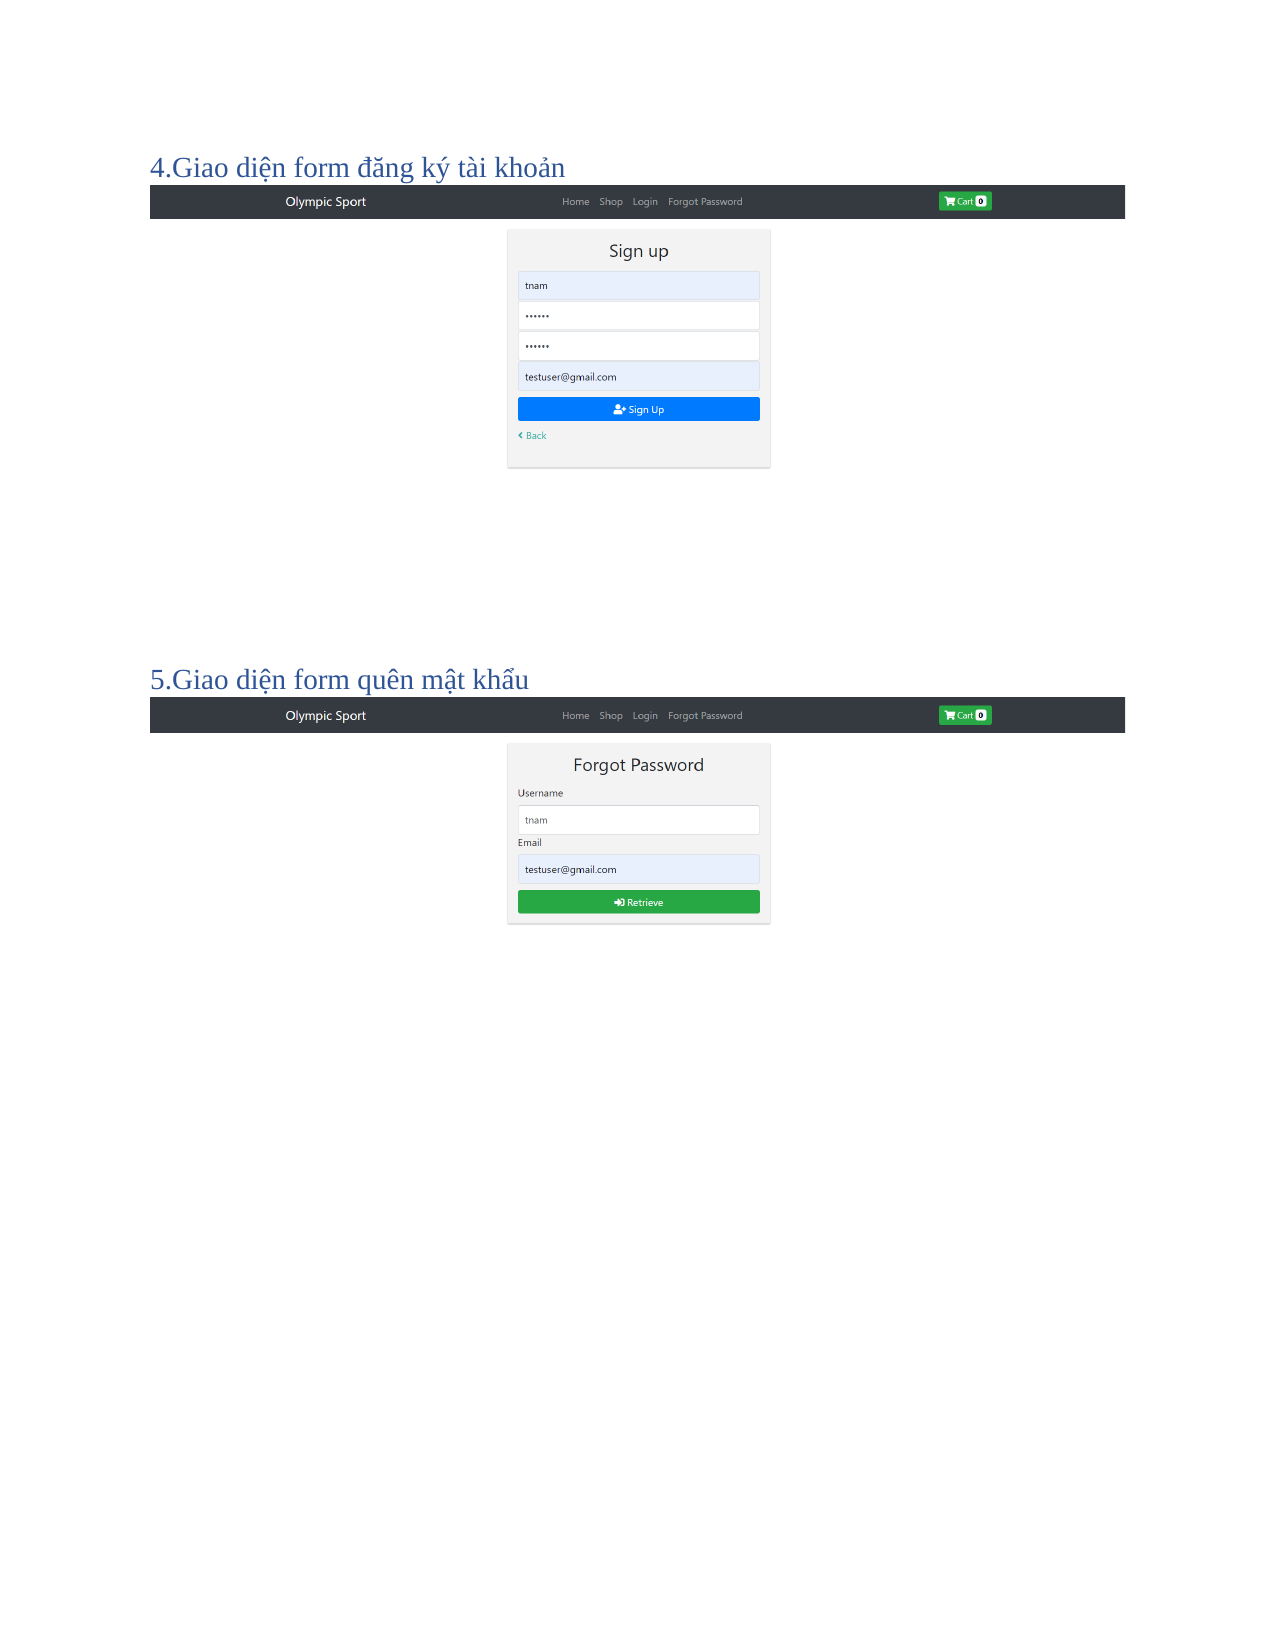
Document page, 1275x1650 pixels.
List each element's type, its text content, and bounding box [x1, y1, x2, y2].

subtitle 5.Giao diện form quên mật khẩu [150, 662, 1125, 696]
picture [150, 185, 1125, 645]
picture [150, 697, 1125, 1159]
subtitle 4.Giao diện form đăng ký tài khoản [150, 150, 1125, 183]
